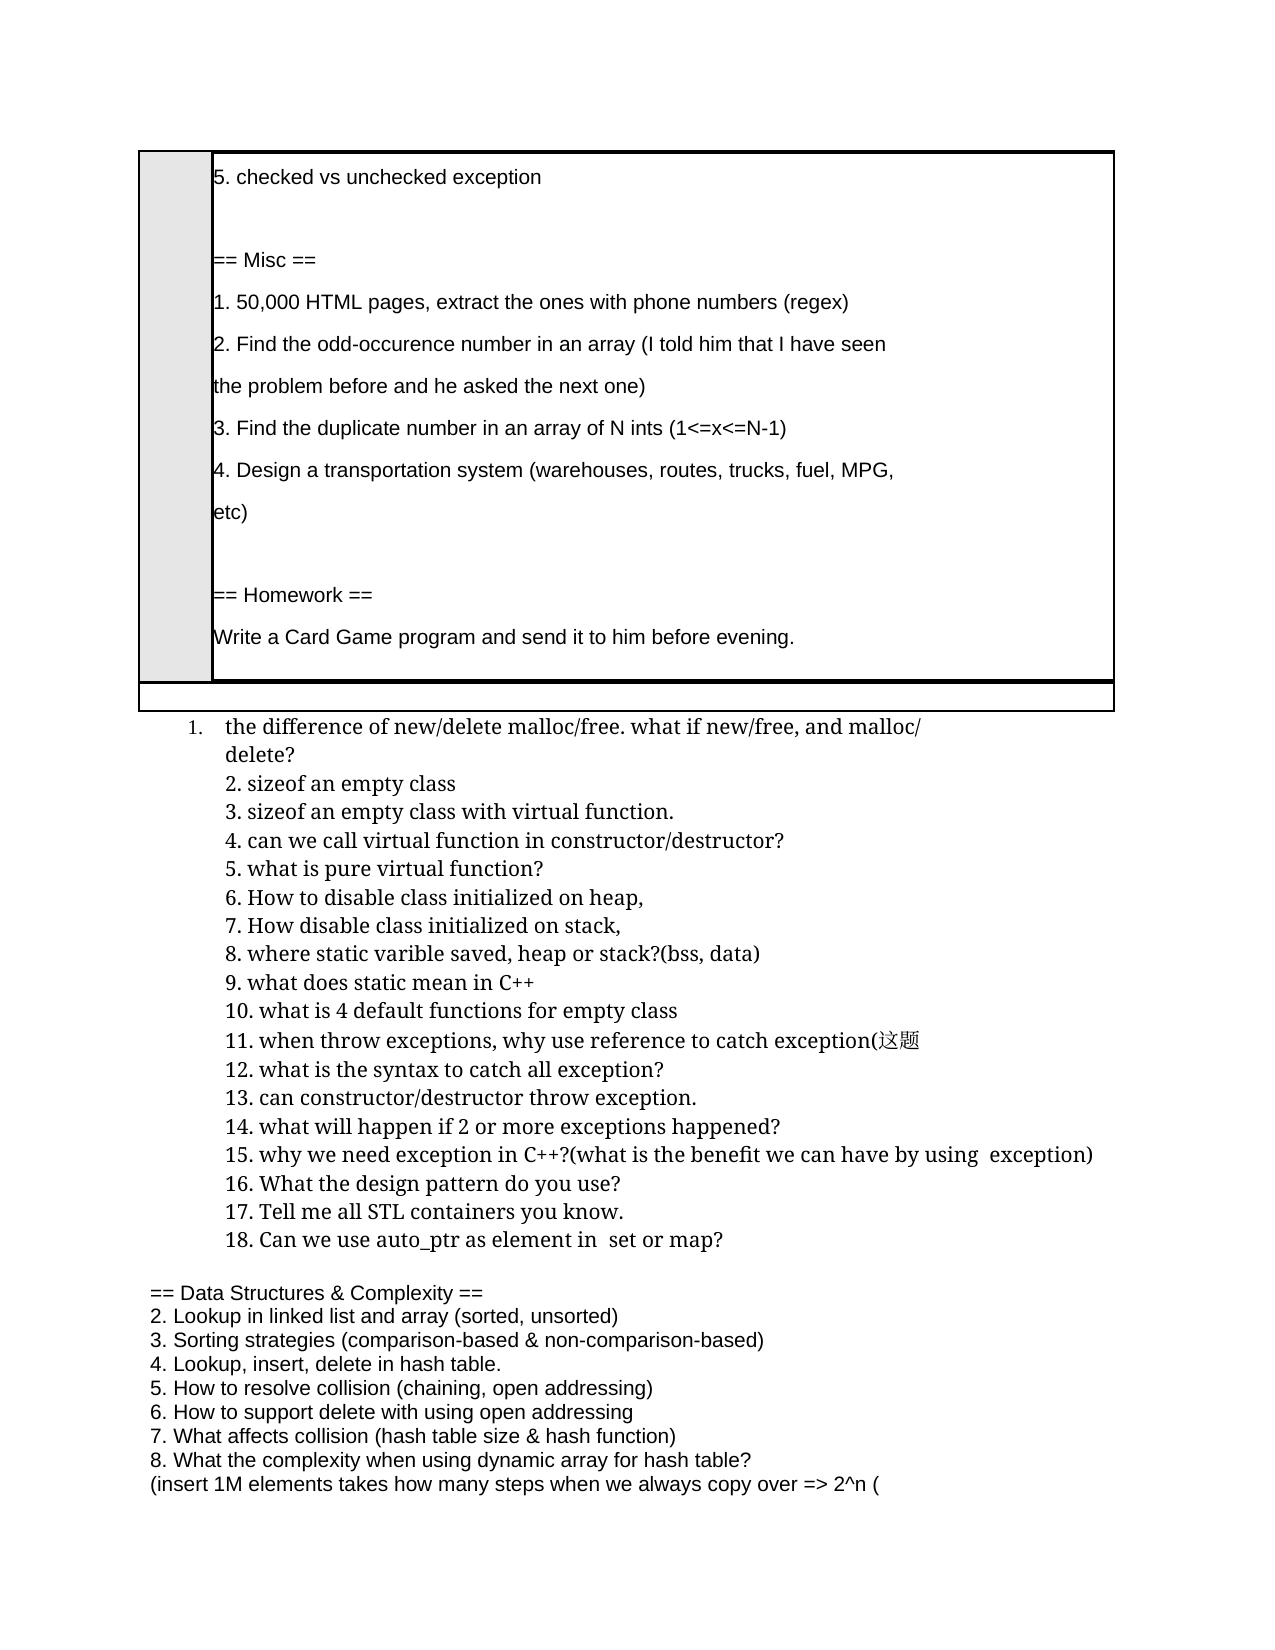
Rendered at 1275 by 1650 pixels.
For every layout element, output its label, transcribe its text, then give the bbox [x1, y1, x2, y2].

list the difference of new/delete malloc/free. what if new/free, and malloc/ delete? 2. sizeof an empty class 3. sizeof an empty class with virtual function. 4. can we call virtual function in constructor/destructor? 5. what is pure virtual function? 6. How to disable class initialized on heap, 7. How disable class initialized on stack, 8. where static varible saved, heap or stack?(bss, data) 9. what does static mean in C++ 10. what is 4 default functions for empty class 11. when throw exceptions, why use reference to catch exception(这题 12. what is the syntax to catch all exception? 13. can constructor/destructor throw exception. 14. what will happen if 2 or more exceptions happened? 15. why we need exception in C++?(what is the benefit we can have by using exception) 16. What the design pattern do you use? 17. Tell me all STL containers you know. 18. Can we use auto_ptr as element in set or map? [187, 712, 1125, 1254]
table_header [214, 154, 1113, 679]
table_header [140, 152, 211, 681]
table_cell [140, 684, 1113, 710]
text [150, 1280, 1125, 1496]
